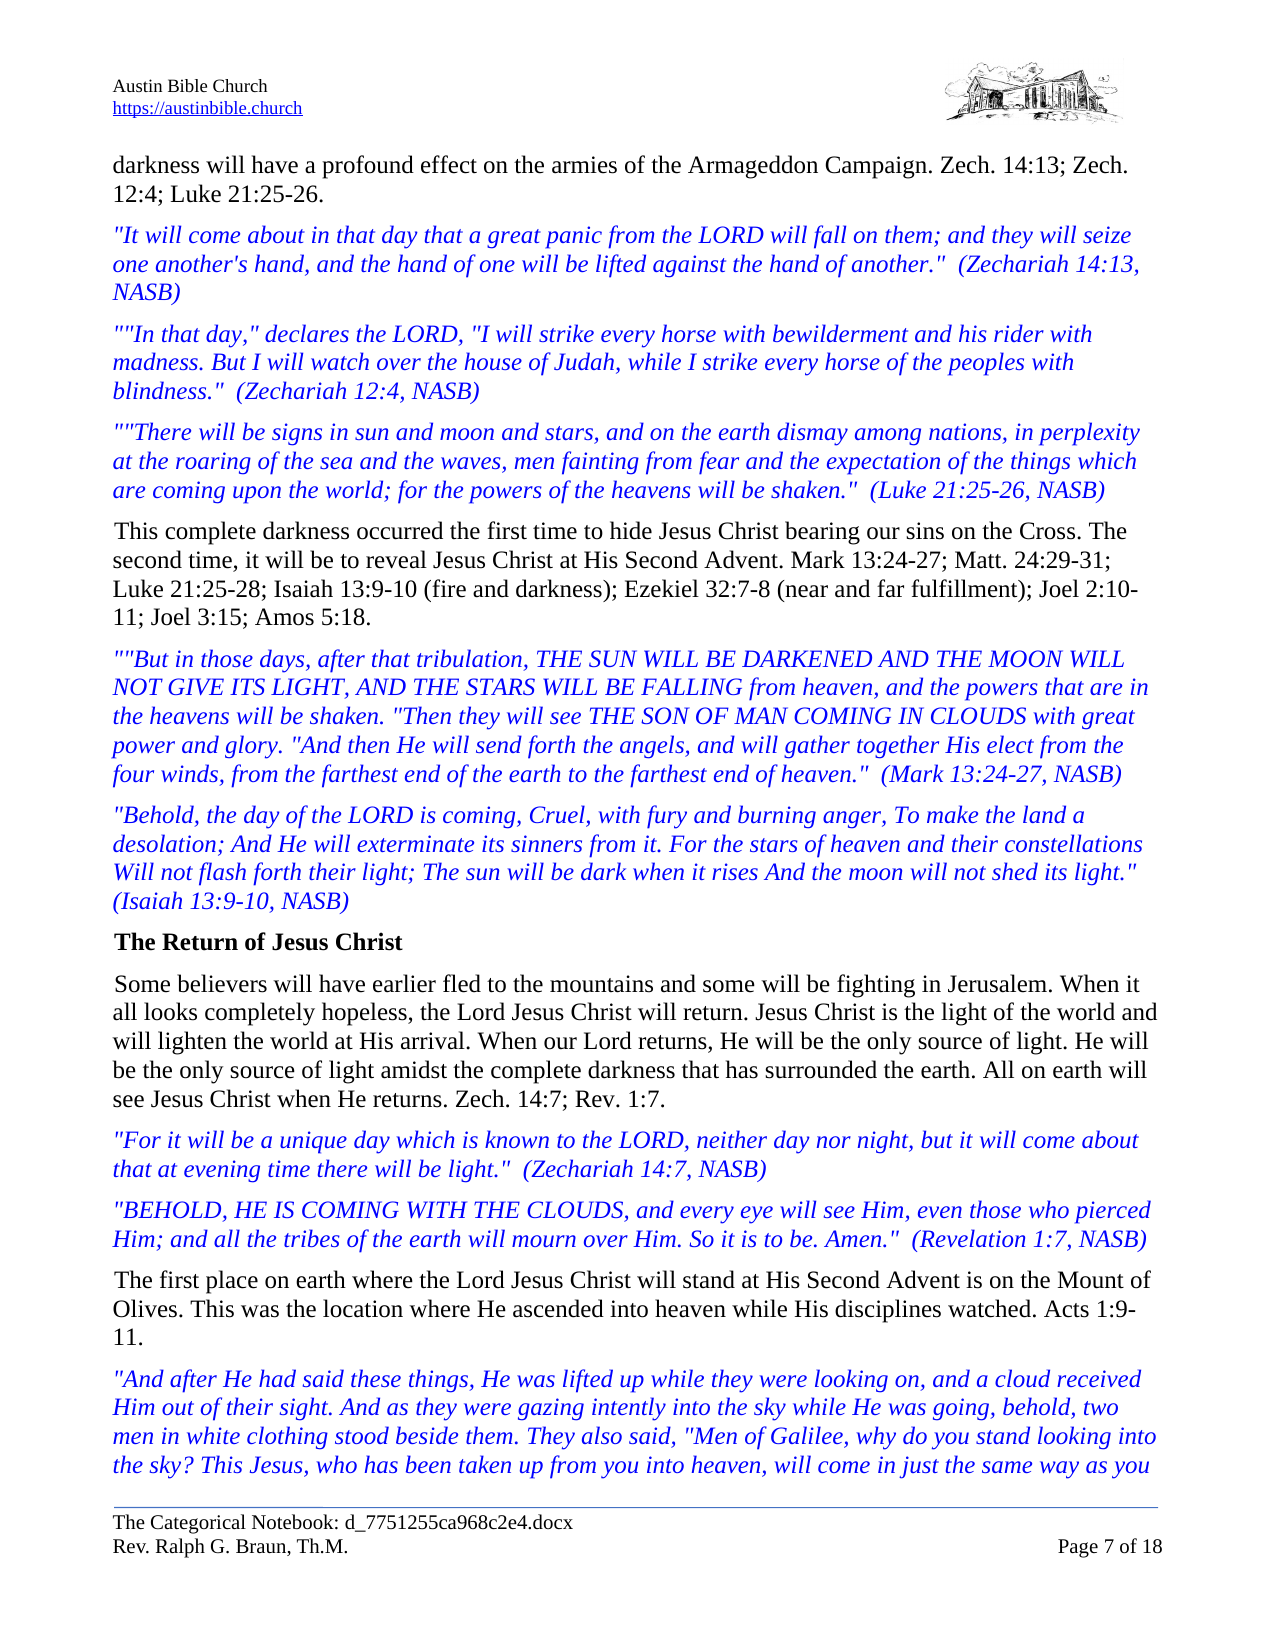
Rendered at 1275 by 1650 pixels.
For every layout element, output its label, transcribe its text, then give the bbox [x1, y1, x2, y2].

text This complete darkness occurred the first time to hide Jesus Christ bearing our sins on the Cross. The second time, it will be to reveal Jesus Christ at His Second Advent. Mark 13:24-27; Matt. 24:29-31; Luke 21:25-28; Isaiah 13:9-10 (fire and darkness); Ezekiel 32:7-8 (near and far fulfillment); Joel 2:10-11; Joel 3:15; Amos 5:18. [112, 516, 1162, 631]
text The first place on earth where the Lord Jesus Christ will stand at His Second Advent is on the Mount of Olives. This was the location where He ascended into heaven while His disciplines watched. Acts 1:9-11. [112, 1265, 1162, 1351]
text Some believers will have earlier fled to the mountains and some will be fighting in Jerusalem. When it all looks completely hopeless, the Lord Jesus Christ will return. Jesus Christ is the light of the world and will lighten the world at His arrival. When our Lord returns, He will be the only source of light. He will be the only source of light amidst the complete darkness that has surrounded the earth. All on earth will see Jesus Christ when He returns. Zech. 14:7; Rev. 1:7. [112, 969, 1162, 1112]
text The Return of Jesus Christ [112, 927, 1162, 956]
text "It will come about in that day that a great panic from the LORD will fall on them; and they will seize one another's hand, and the hand of one will be lifted against the hand of another." (Zechariah 14:13, NASB) [112, 220, 1162, 306]
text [112, 1364, 1162, 1479]
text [112, 150, 1162, 207]
text "For it will be a unique day which is known to the LORD, neither day nor night, but it will come about that at evening time there will be light." (Zechariah 14:7, NASB) [112, 1125, 1162, 1182]
text ""But in those days, after that tribulation, THE SUN WILL BE DARKENED AND THE MOON WILL NOT GIVE ITS LIGHT, AND THE STARS WILL BE FALLING from heaven, and the powers that are in the heavens will be shaken. "Then they will see THE SON OF MAN COMING IN CLOUDS with great power and glory. "And then He will send forth the angels, and will gather together His elect from the four winds, from the farthest end of the earth to the farthest end of heaven." (Mark 13:24-27, NASB) [112, 644, 1162, 787]
text "BEHOLD, HE IS COMING WITH THE CLOUDS, and every eye will see Him, even those who pierced Him; and all the tribes of the earth will mourn over Him. So it is to be. Amen." (Revelation 1:7, NASB) [112, 1195, 1162, 1252]
text ""In that day," declares the LORD, "I will strike every horse with bewilderment and his rider with madness. But I will watch over the house of Judah, while I strike every horse of the peoples with blindness." (Zechariah 12:4, NASB) [112, 319, 1162, 405]
text ""There will be signs in sun and moon and stars, and on the earth dismay among nations, in perplexity at the roaring of the sea and the waves, men fainting from fear and the expectation of the things which are coming upon the world; for the powers of the heavens will be shaken." (Luke 21:25-26, NASB) [112, 417, 1162, 504]
text "Behold, the day of the LORD is coming, Cruel, with fury and burning anger, To make the land a desolation; And He will exterminate its sinners from it. For the stars of heaven and their constellations Will not flash forth their light; The sun will be dark when it rises And the moon will not shed its light." (Isaiah 13:9-10, NASB) [112, 800, 1162, 915]
picture [944, 58, 1124, 125]
